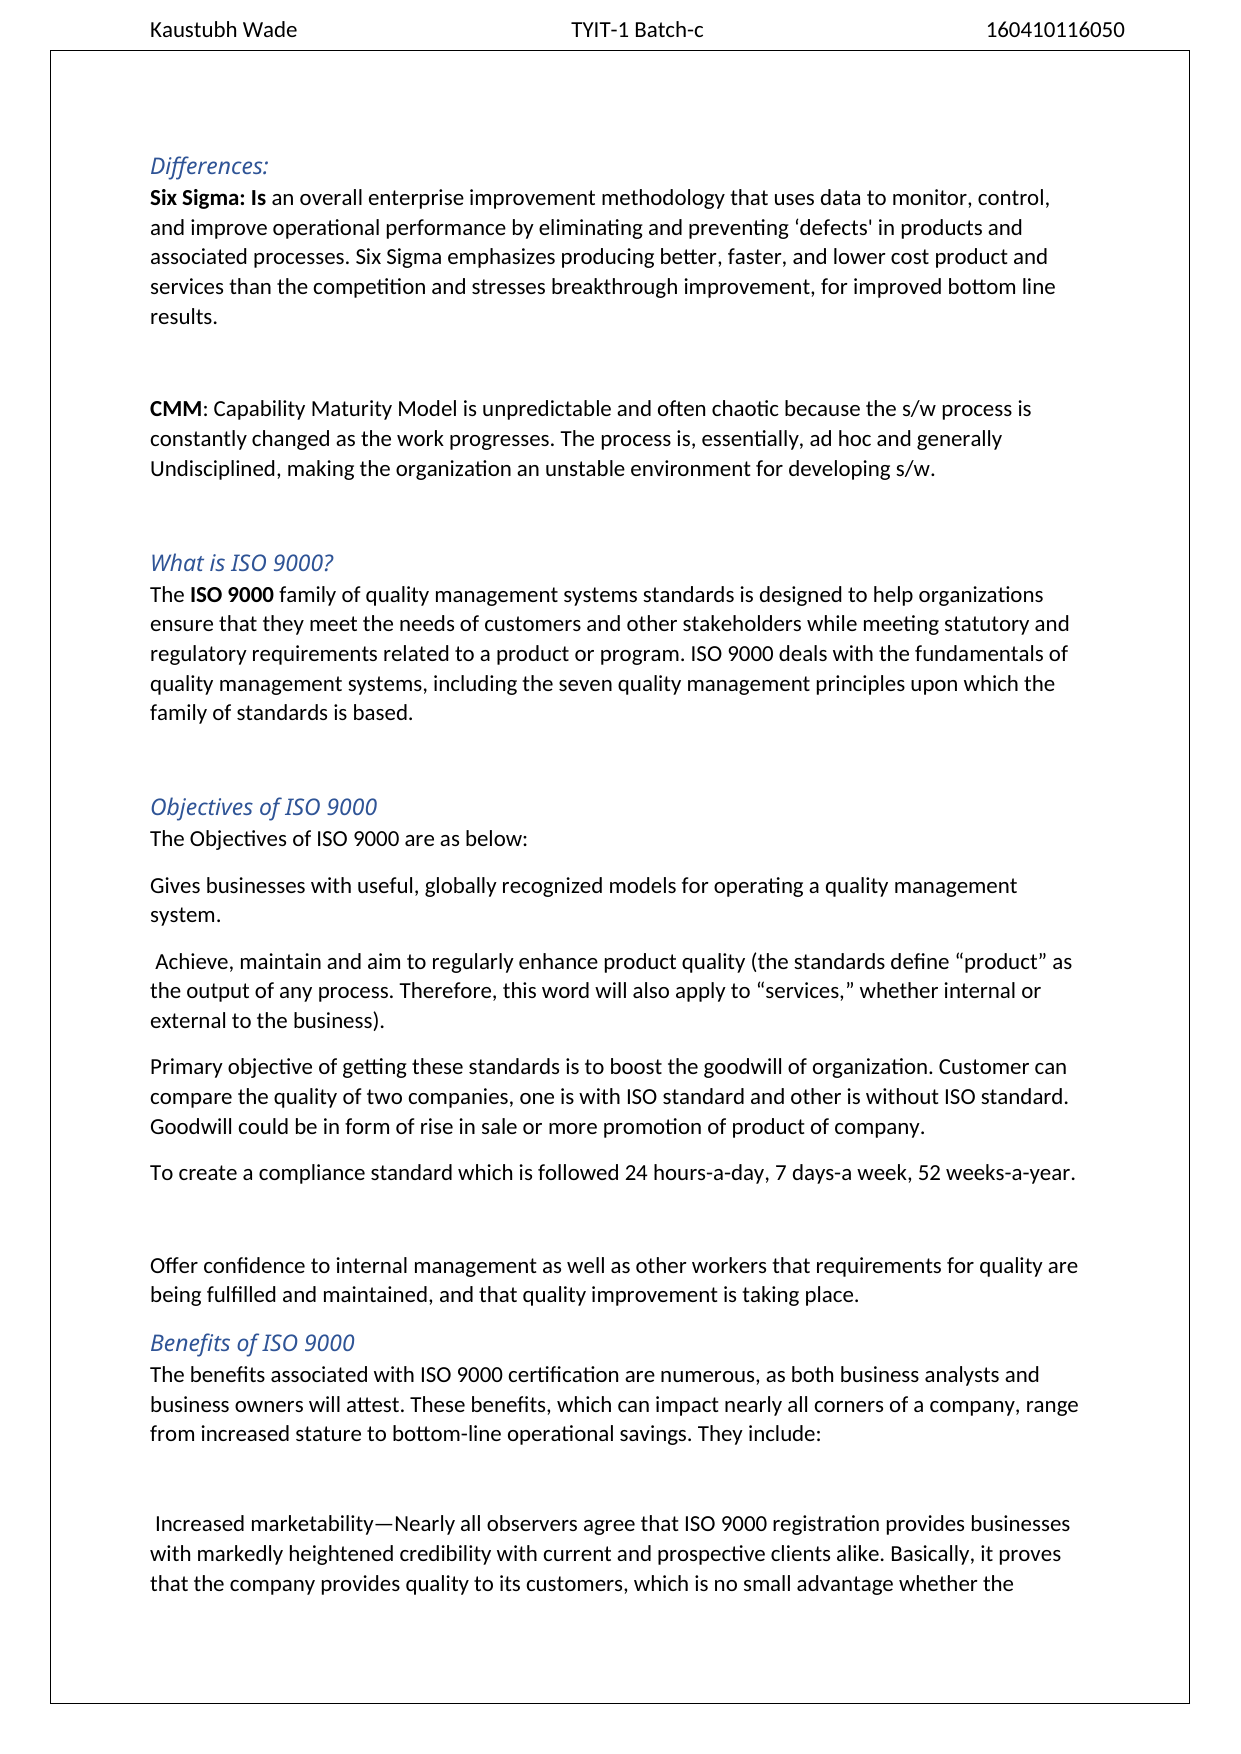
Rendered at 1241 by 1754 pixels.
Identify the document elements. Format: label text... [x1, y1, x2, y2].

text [150, 1509, 1090, 1597]
subtitle Objectives of ISO 9000 [150, 791, 1090, 822]
text CMM: Capability Maturity Model is unpredictable and often chaotic because the s/w process is constantly changed as the work progresses. The process is, essentially, ad hoc and generally Undisciplined, making the organization an unstable environment for developing s/w. [150, 394, 1090, 482]
text Offer confidence to internal management as well as other workers that requirements for quality are being fulfilled and maintained, and that quality improvement is taking place. [150, 1251, 1090, 1309]
subtitle Benefits of ISO 9000 [150, 1327, 1090, 1358]
subtitle What is ISO 9000? [150, 547, 1090, 578]
text Primary objective of getting these standards is to boost the goodwill of organization. Customer can compare the quality of two companies, one is with ISO standard and other is without ISO standard. Goodwill could be in form of rise in sale or more promotion of product of company. [150, 1052, 1090, 1140]
subtitle Differences: [150, 150, 1090, 181]
text The benefits associated with ISO 9000 certification are numerous, as both business analysts and business owners will attest. These benefits, which can impact nearly all corners of a company, range from increased stature to bottom-line operational savings. They include: [150, 1360, 1090, 1447]
text Achieve, maintain and aim to regularly enhance product quality (the standards define “product” as the output of any process. Therefore, this word will also apply to “services,” whether internal or external to the business). [150, 947, 1090, 1034]
text The Objectives of ISO 9000 are as below: [150, 824, 1090, 852]
text Gives businesses with useful, globally recognized models for operating a quality management system. [150, 871, 1090, 928]
text To create a compliance standard which is followed 24 hours-a-day, 7 days-a week, 52 weeks-a-year. [150, 1158, 1090, 1186]
text Six Sigma: Is an overall enterprise improvement methodology that uses data to monitor, control, and improve operational performance by eliminating and preventing ‘defects' in products and associated processes. Six Sigma emphasizes producing better, faster, and lower cost product and services than the competition and stresses breakthrough improvement, for improved bottom line results. [150, 183, 1090, 330]
text The ISO 9000 family of quality management systems standards is designed to help organizations ensure that they meet the needs of customers and other stakeholders while meeting statutory and regulatory requirements related to a product or program. ISO 9000 deals with the fundamentals of quality management systems, including the seven quality management principles upon which the family of standards is based. [150, 580, 1090, 727]
